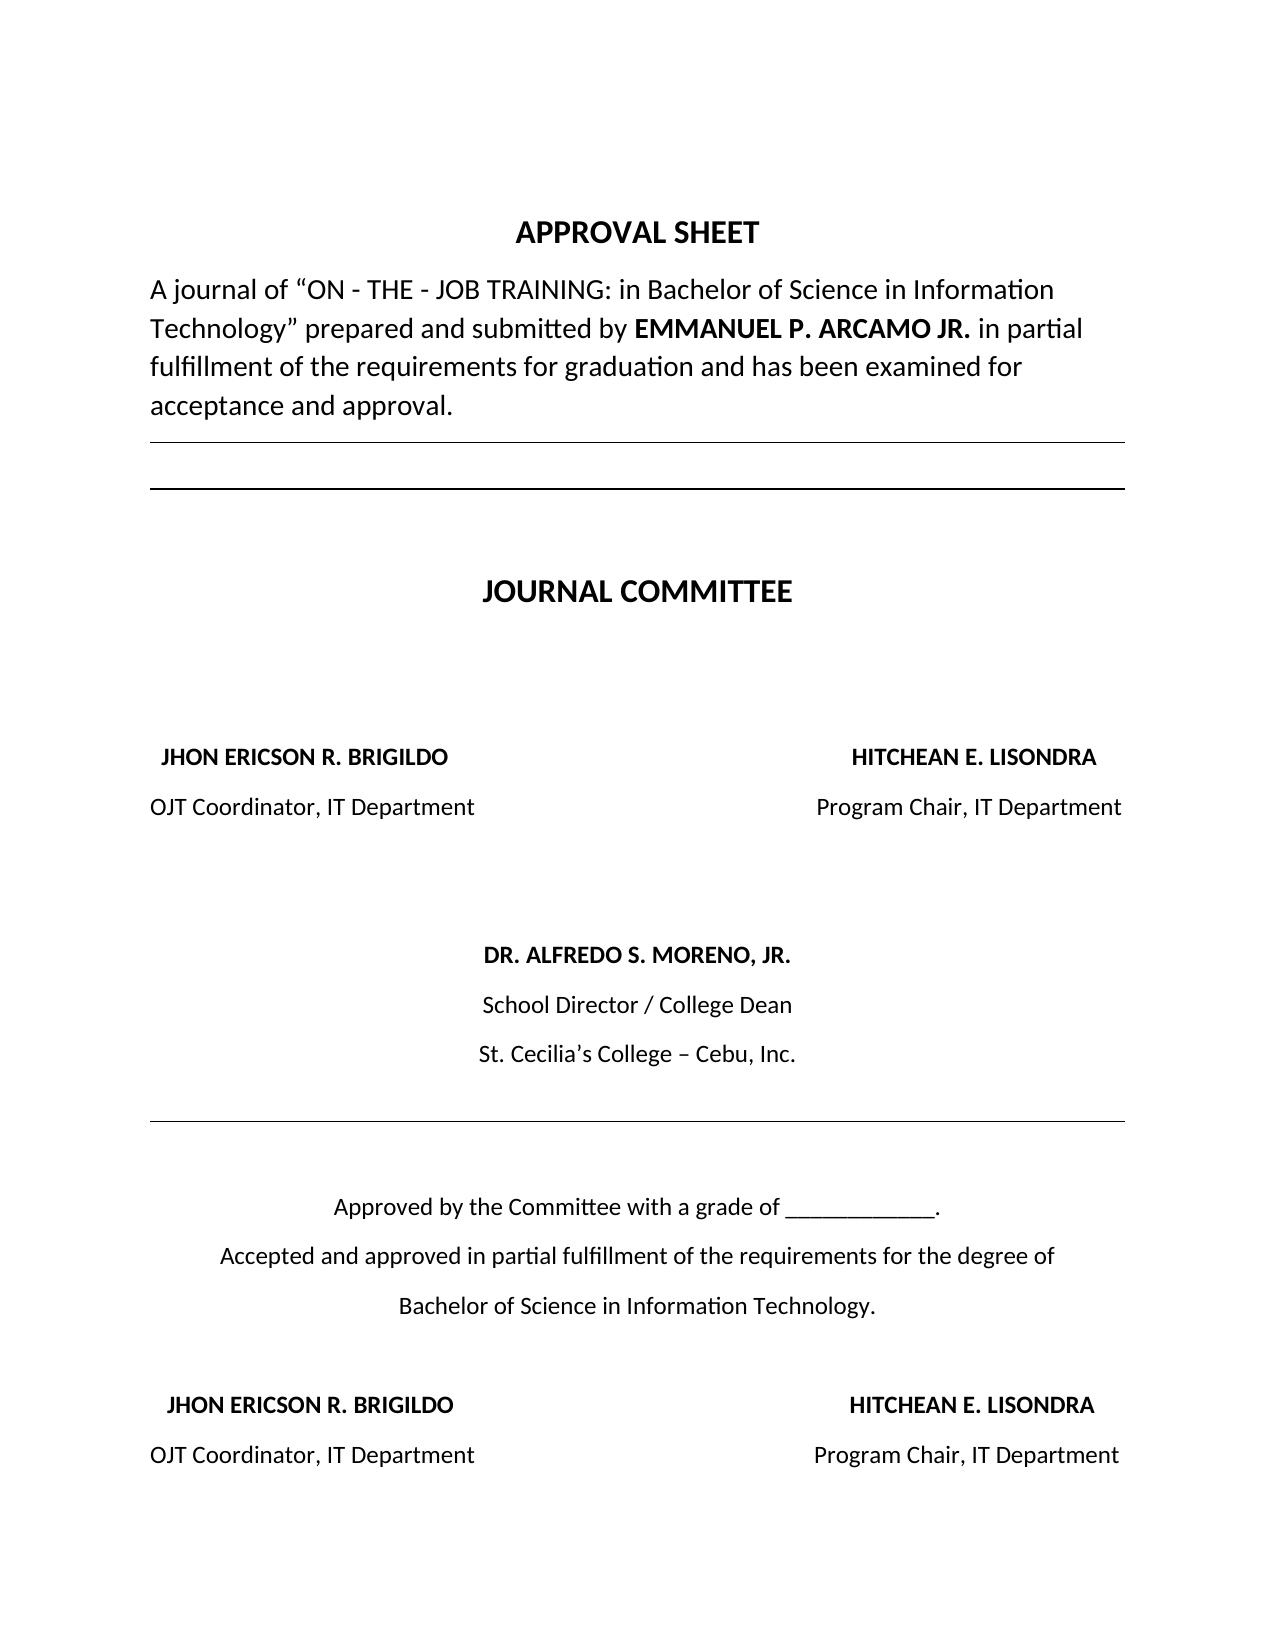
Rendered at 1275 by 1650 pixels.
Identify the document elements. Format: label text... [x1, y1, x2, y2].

text Bachelor of Science in Information Technology. [150, 1290, 1125, 1321]
text Accepted and approved in partial fulfillment of the requirements for the degree of [150, 1241, 1125, 1271]
text DR. ALFREDO S. MORENO, JR. [150, 939, 1125, 970]
text School Director / College Dean [150, 989, 1125, 1019]
text A journal of “ON - THE - JOB TRAINING: in Bachelor of Science in Information Technology” prepared and submitted by EMMANUEL P. ARCAMO JR. in partial fulfillment of the requirements for graduation and has been examined for acceptance and approval. [150, 271, 1125, 422]
text JHON ERICSON R. BRIGILDO HITCHEAN E. LISONDRA [150, 1389, 1125, 1420]
text JOURNAL COMMITTEE [150, 570, 1125, 611]
text Approved by the Committee with a grade of ____________. [150, 1191, 1125, 1221]
text APPROVAL SHEET [150, 211, 1125, 251]
text OJT Coordinator, IT Department Program Chair, IT Department [150, 1439, 1125, 1469]
text St. Cecilia’s College – Cebu, Inc. [150, 1038, 1125, 1069]
text OJT Coordinator, IT Department Program Chair, IT Department [150, 791, 1125, 821]
text JHON ERICSON R. BRIGILDO HITCHEAN E. LISONDRA [150, 741, 1125, 772]
